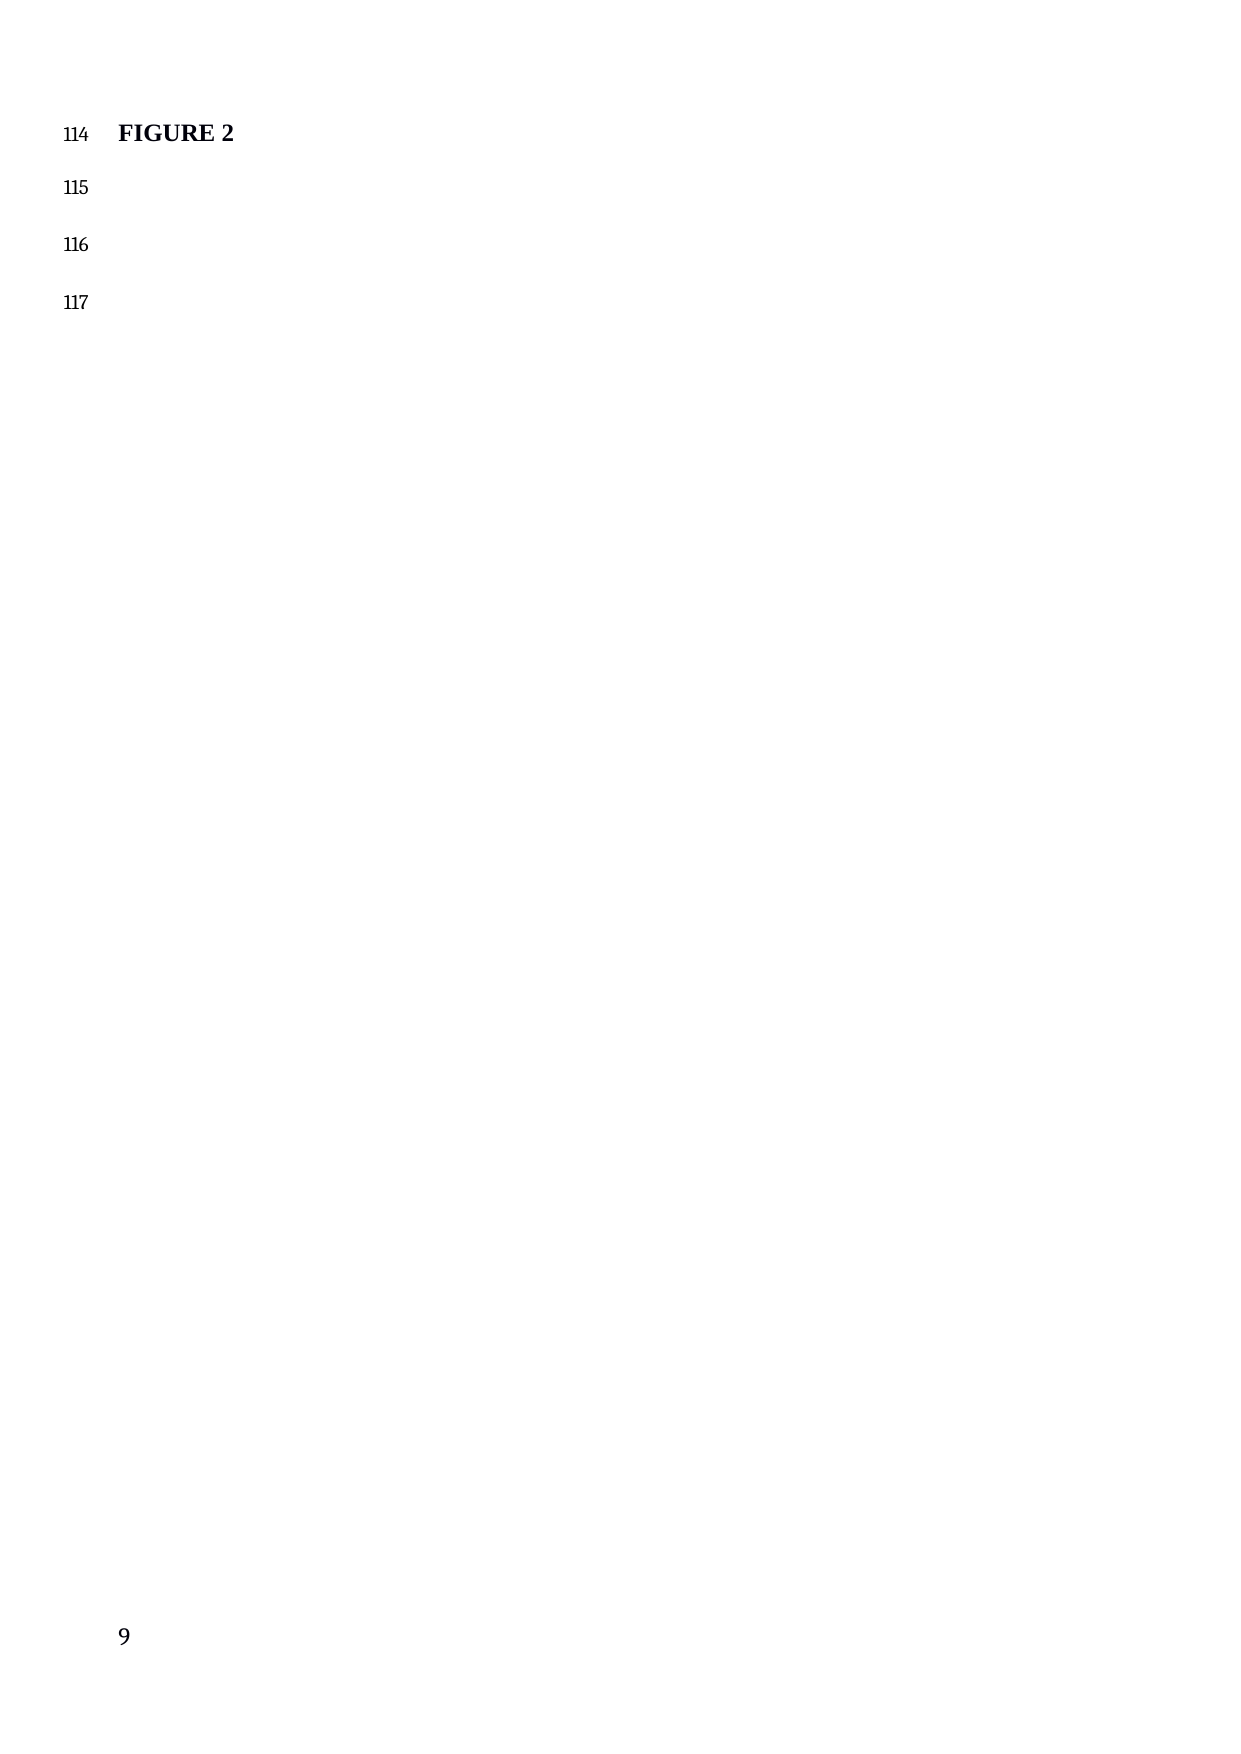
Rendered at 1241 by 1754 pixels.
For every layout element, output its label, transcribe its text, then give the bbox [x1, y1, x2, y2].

text FIGURE 2 [118, 118, 1122, 147]
